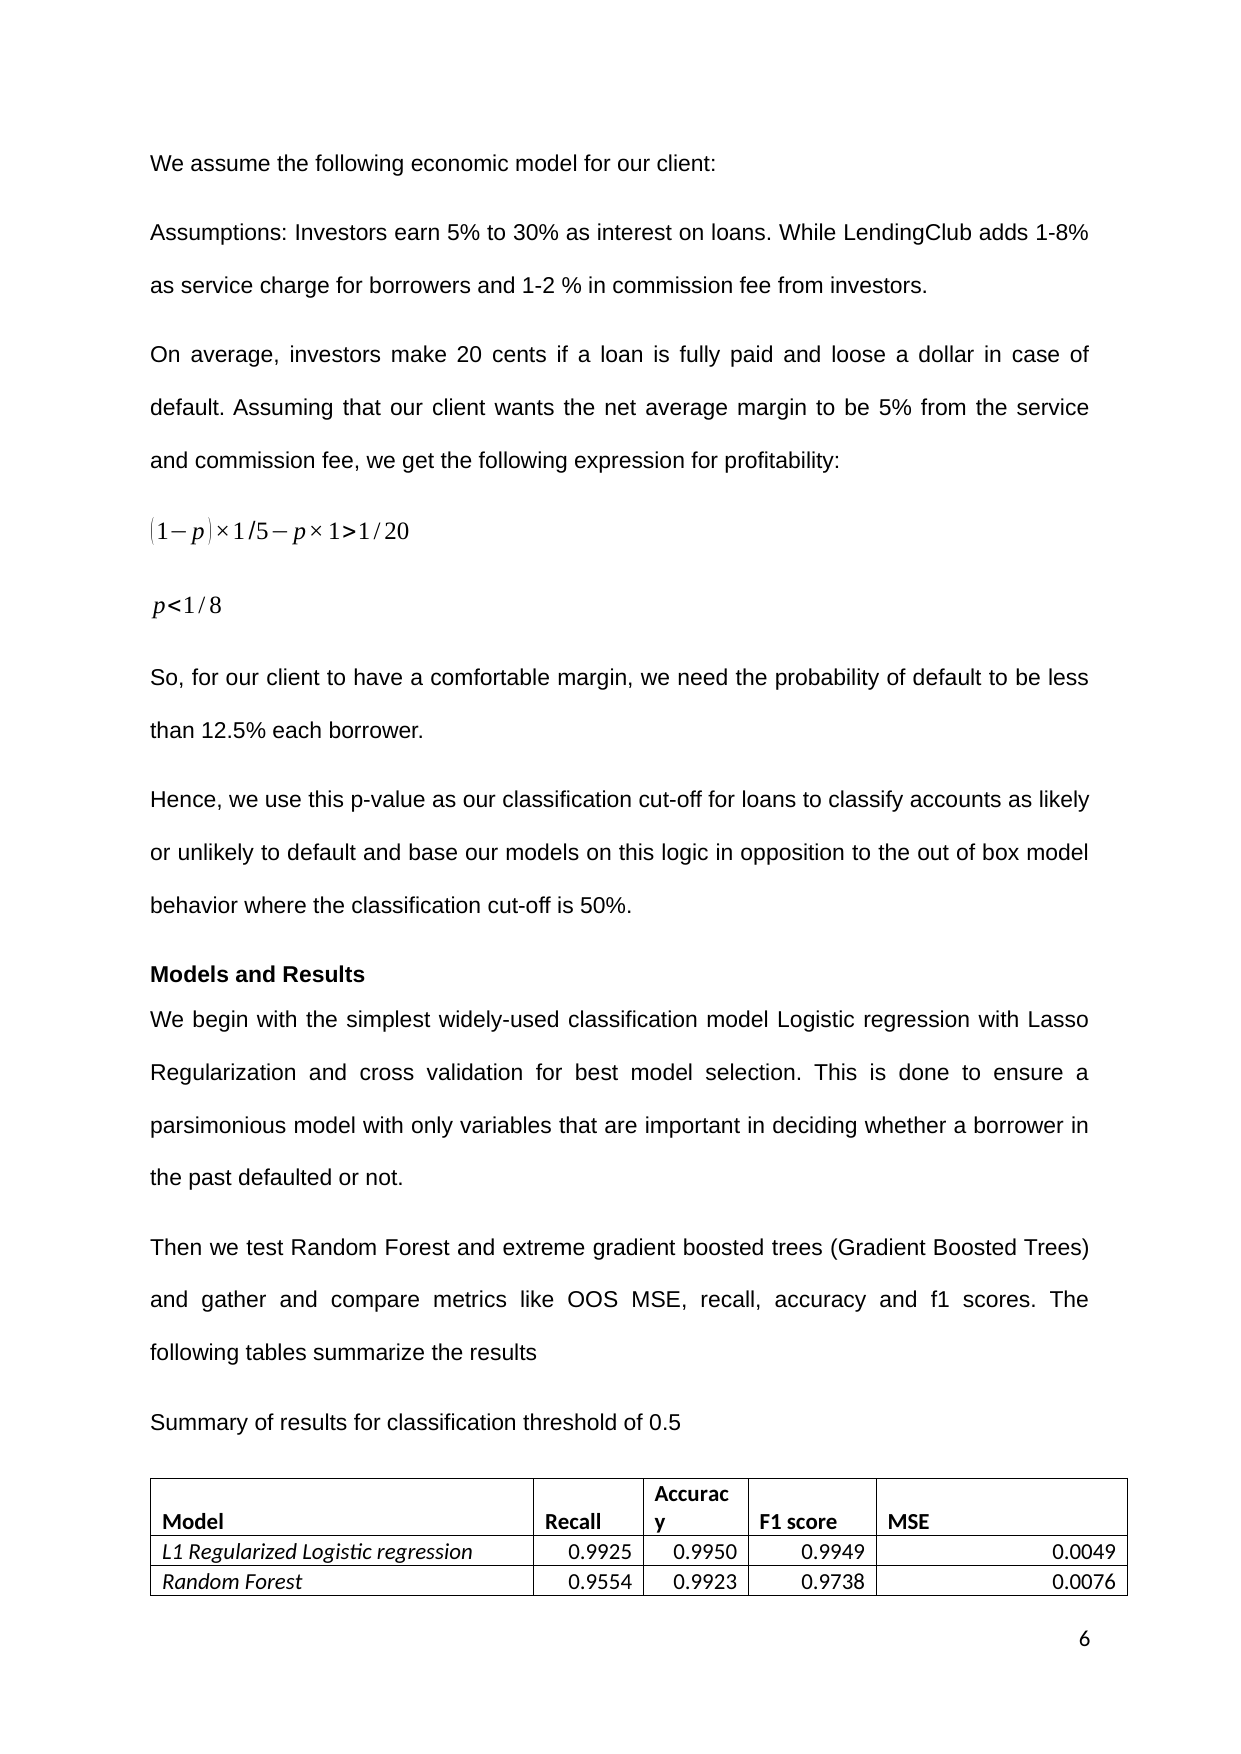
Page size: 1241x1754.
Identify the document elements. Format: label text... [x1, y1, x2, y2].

table_cell 0.9949 [749, 1536, 876, 1565]
table_cell 0.9950 [644, 1536, 748, 1565]
text We begin with the simplest widely-used classification model Logistic regression with Lasso Regularization and cross validation for best model selection. This is done to ensure a parsimonious model with only variables that are important in deciding whether a borrower in the past defaulted or not. [150, 1006, 1090, 1191]
table_header Recall [534, 1479, 643, 1535]
table_cell 0.9554 [534, 1566, 643, 1595]
table_cell L1 Regularized Logistic regression [151, 1536, 533, 1565]
table_header MSE [877, 1479, 1127, 1535]
text Summary of results for classification threshold of 0.5 [150, 1408, 1090, 1435]
text Assumptions: Investors earn 5% to 30% as interest on loans. While LendingClub adds 1-8% as service charge for borrowers and 1-2 % in commission fee from investors. [150, 219, 1090, 298]
text We assume the following economic model for our client: [150, 150, 1090, 176]
table_cell 0.0049 [877, 1536, 1127, 1565]
table_cell 0.9738 [749, 1566, 876, 1595]
text Models and Results [150, 961, 1090, 987]
table_cell 0.9925 [534, 1536, 643, 1565]
text Then we test Random Forest and extreme gradient boosted trees (Gradient Boosted Trees) and gather and compare metrics like OOS MSE, recall, accuracy and f1 scores. The following tables summarize the results [150, 1234, 1090, 1366]
table_cell 0.0076 [877, 1566, 1127, 1595]
text On average, investors make 20 cents if a loan is fully paid and loose a dollar in case of default. Assuming that our client wants the net average margin to be 5% from the service and commission fee, we get the following expression for profitability: [150, 341, 1090, 473]
table_header Accuracy [644, 1479, 748, 1535]
table_header Model [151, 1479, 533, 1535]
table_cell 0.9923 [644, 1566, 748, 1595]
text So, for our client to have a comfortable margin, we need the probability of default to be less than 12.5% each borrower. [150, 664, 1090, 743]
table_header F1 score [749, 1479, 876, 1535]
table_cell Random Forest [151, 1566, 533, 1595]
text Hence, we use this p-value as our classification cut-off for loans to classify accounts as likely or unlikely to default and base our models on this logic in opposition to the out of box model behavior where the classification cut-off is 50%. [150, 786, 1090, 918]
